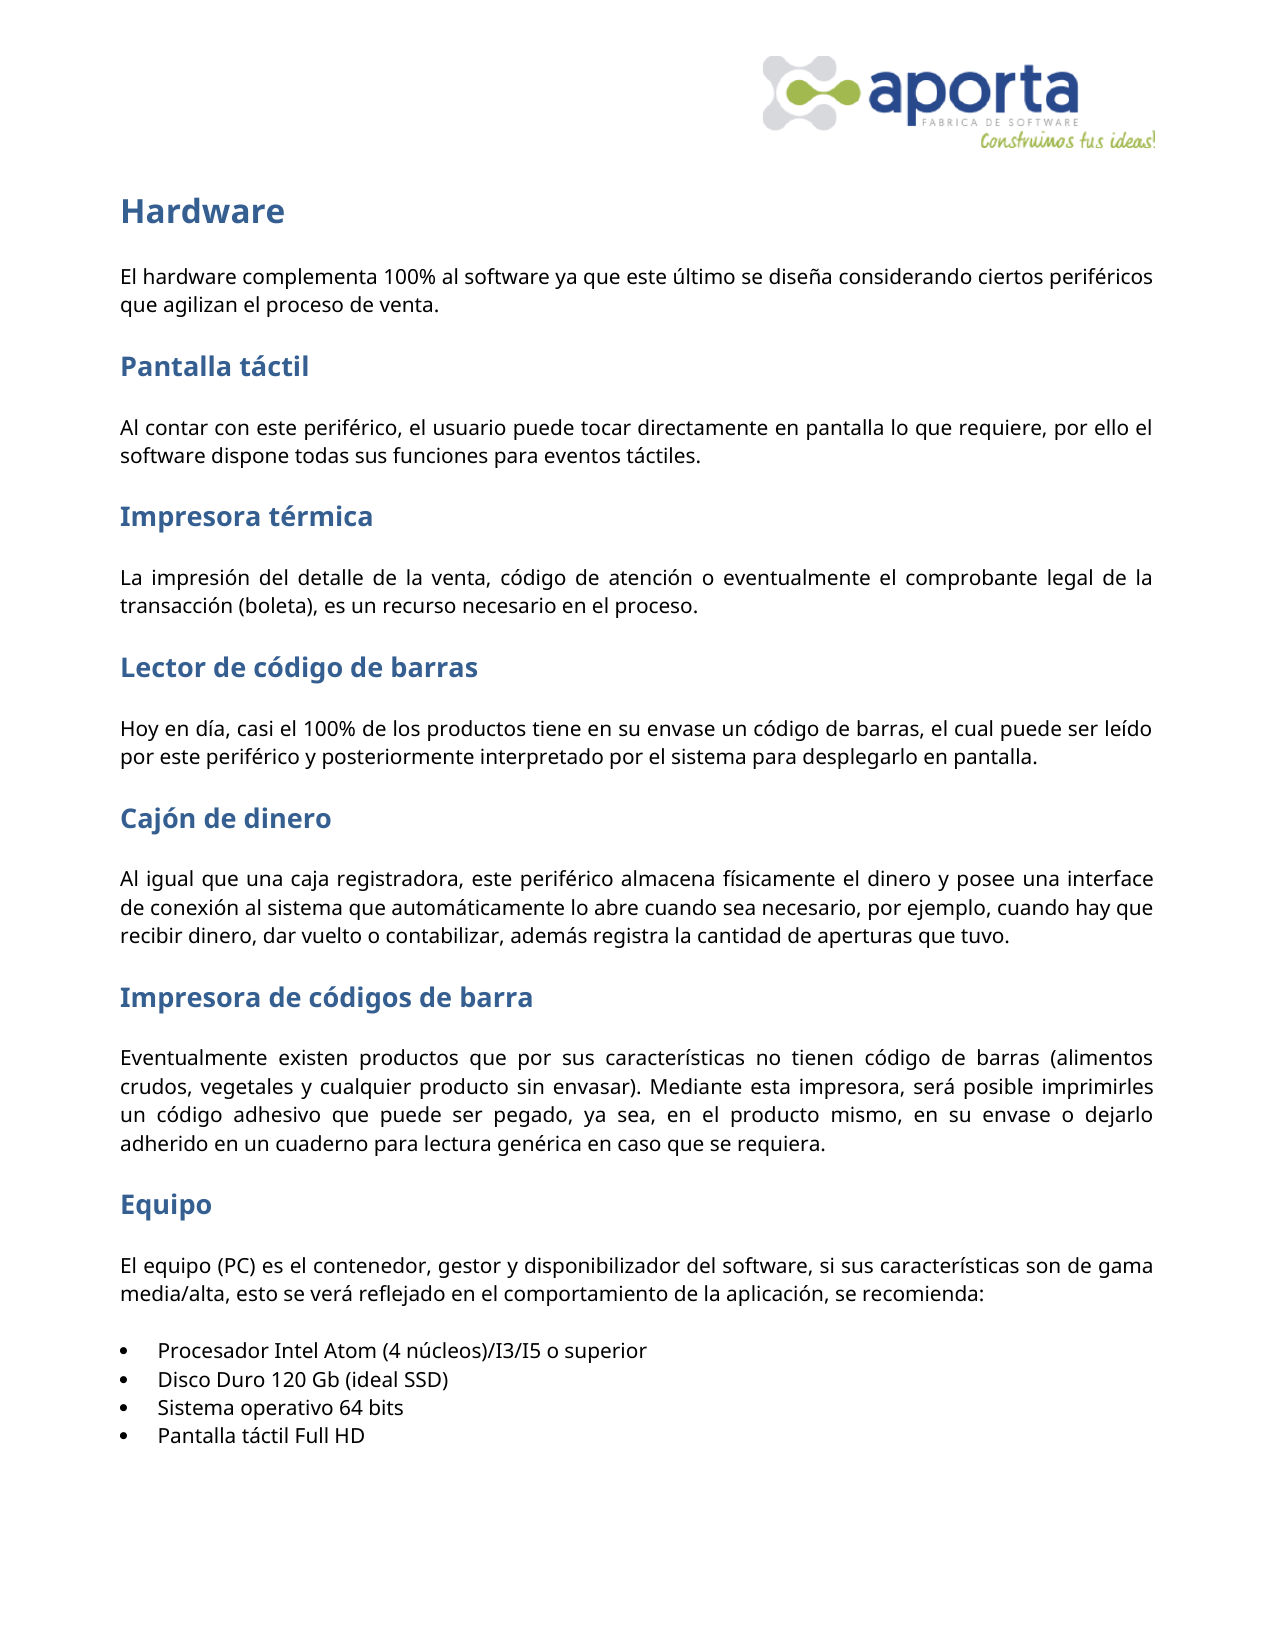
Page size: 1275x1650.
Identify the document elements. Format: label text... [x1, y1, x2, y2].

text Al igual que una caja registradora, este periférico almacena físicamente el dinero y posee una interface de conexión al sistema que automáticamente lo abre cuando sea necesario, por ejemplo, cuando hay que recibir dinero, dar vuelto o contabilizar, además registra la cantidad de aperturas que tuvo. [120, 864, 1155, 950]
text El hardware complementa 100% al software ya que este último se diseña considerando ciertos periféricos que agilizan el proceso de venta. [120, 262, 1155, 319]
text Eventualmente existen productos que por sus características no tienen código de barras (alimentos crudos, vegetales y cualquier producto sin envasar). Mediante esta impresora, será posible imprimirles un código adhesivo que puede ser pegado, ya sea, en el producto mismo, en su envase o dejarlo adherido en un cuaderno para lectura genérica en caso que se requiera. [120, 1043, 1155, 1157]
subtitle Equipo [120, 1186, 1155, 1223]
text El equipo (PC) es el contenedor, gestor y disponibilizador del software, si sus características son de gama media/alta, esto se verá reflejado en el comportamiento de la aplicación, se recomienda: [120, 1251, 1155, 1308]
list Sistema operativo 64 bits [120, 1393, 1155, 1422]
list Procesador Intel Atom (4 núcleos)/I3/I5 o superior [120, 1336, 1155, 1365]
text Al contar con este periférico, el usuario puede tocar directamente en pantalla lo que requiere, por ello el software dispone todas sus funciones para eventos táctiles. [120, 413, 1155, 469]
subtitle Cajón de dinero [120, 799, 1155, 836]
subtitle Pantalla táctil [120, 347, 1155, 384]
list Pantalla táctil Full HD [120, 1422, 1155, 1450]
subtitle Hardware [120, 188, 1155, 233]
text Hoy en día, casi el 100% de los productos tiene en su envase un código de barras, el cual puede ser leído por este periférico y posteriormente interpretado por el sistema para desplegarlo en pantalla. [120, 714, 1155, 771]
text La impresión del detalle de la venta, código de atención o eventualmente el comprobante legal de la transacción (boleta), es un recurso necesario en el proceso. [120, 563, 1155, 620]
subtitle Impresora térmica [120, 498, 1155, 535]
subtitle Impresora de códigos de barra [120, 978, 1155, 1015]
subtitle Lector de código de barras [120, 648, 1155, 685]
list Disco Duro 120 Gb (ideal SSD) [120, 1365, 1155, 1393]
